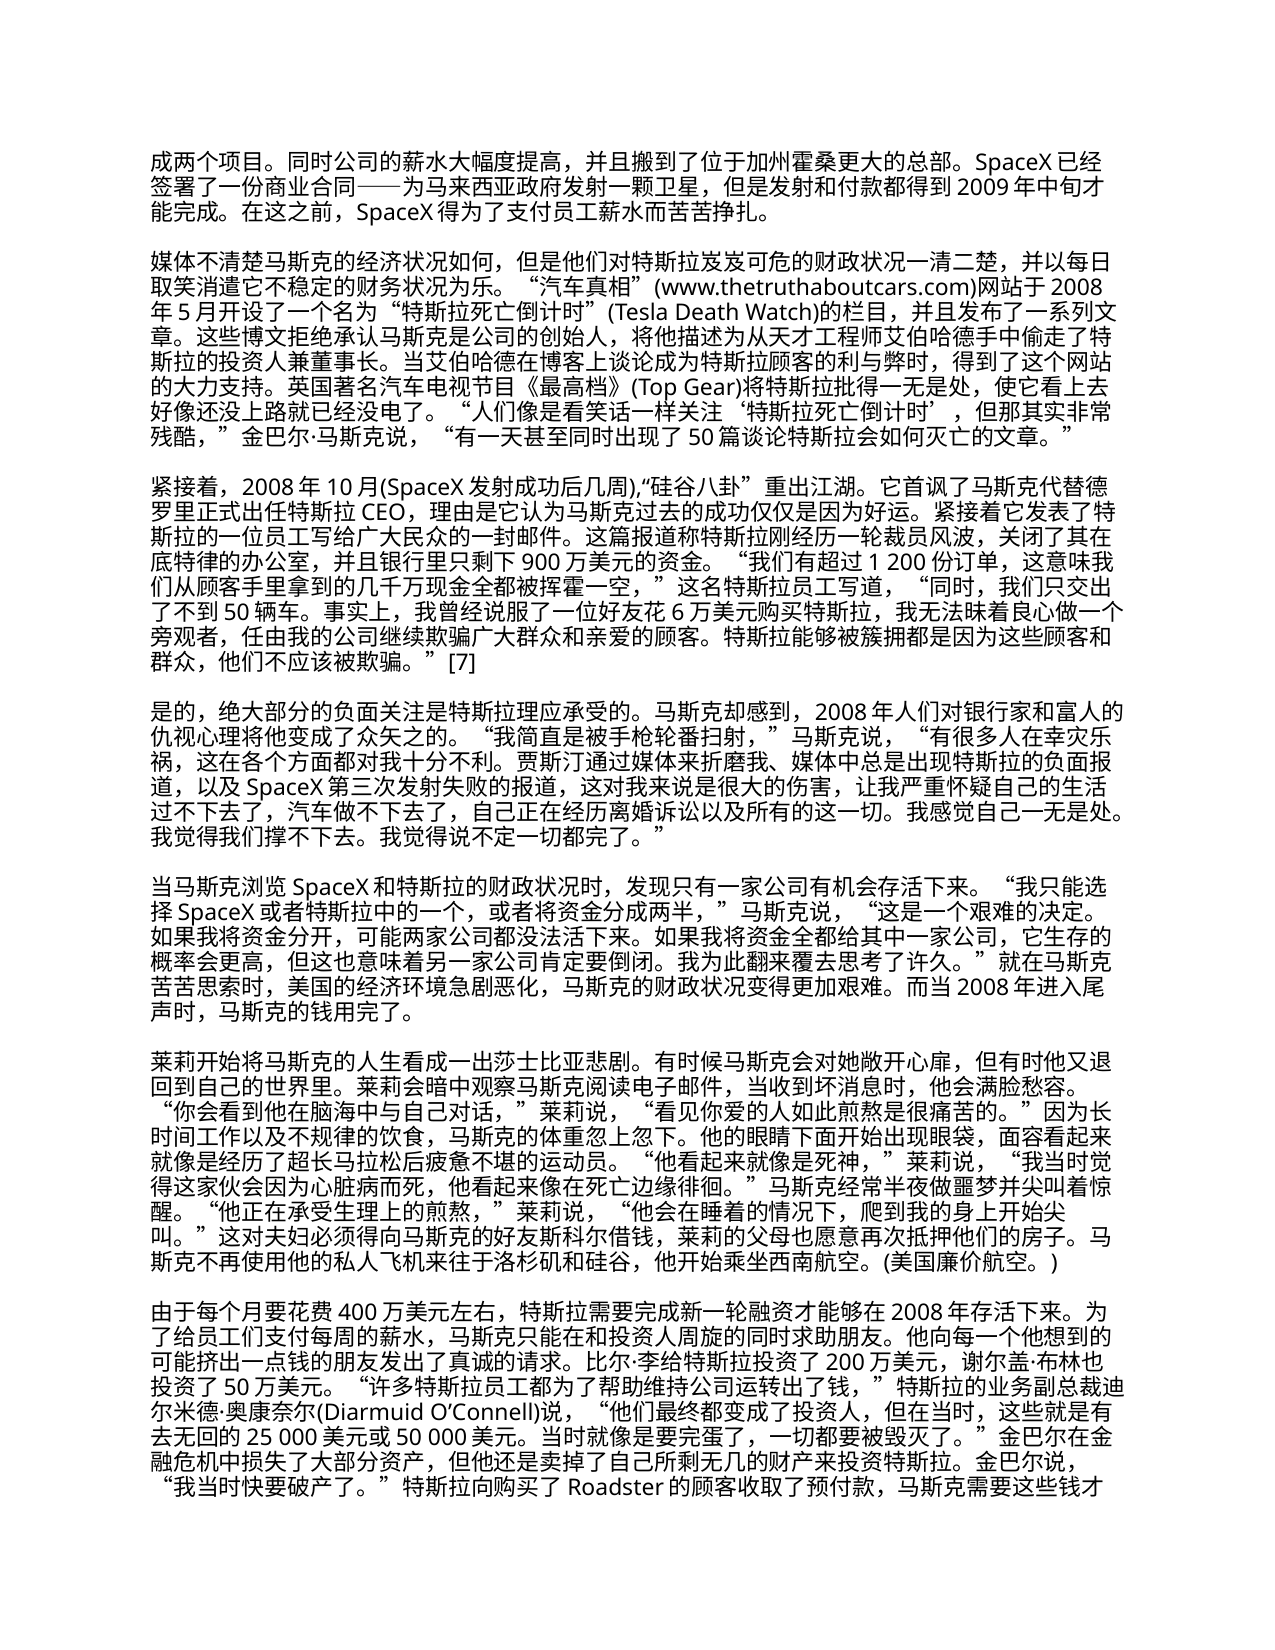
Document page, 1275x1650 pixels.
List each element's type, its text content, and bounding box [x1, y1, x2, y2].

text 当马斯克浏览SpaceX和特斯拉的财政状况时，发现只有一家公司有机会存活下来。“我只能选择SpaceX或者特斯拉中的一个，或者将资金分成两半，”马斯克说，“这是一个艰难的决定。如果我将资金分开，可能两家公司都没法活下来。如果我将资金全都给其中一家公司，它生存的概率会更高，但这也意味着另一家公司肯定要倒闭。我为此翻来覆去思考了许久。”就在马斯克苦苦思索时，美国的经济环境急剧恶化，马斯克的财政状况变得更加艰难。而当2008年进入尾声时，马斯克的钱用完了。 [150, 875, 1125, 1025]
text 是的，绝大部分的负面关注是特斯拉理应承受的。马斯克却感到，2008年人们对银行家和富人的仇视心理将他变成了众矢之的。“我简直是被手枪轮番扫射，”马斯克说，“有很多人在幸灾乐祸，这在各个方面都对我十分不利。贾斯汀通过媒体来折磨我、媒体中总是出现特斯拉的负面报道，以及SpaceX第三次发射失败的报道，这对我来说是很大的伤害，让我严重怀疑自己的生活过不下去了，汽车做不下去了，自己正在经历离婚诉讼以及所有的这一切。我感觉自己一无是处。我觉得我们撑不下去。我觉得说不定一切都完了。” [150, 700, 1125, 850]
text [150, 1300, 1125, 1500]
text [150, 150, 1125, 225]
text 莱莉开始将马斯克的人生看成一出莎士比亚悲剧。有时候马斯克会对她敞开心扉，但有时他又退回到自己的世界里。莱莉会暗中观察马斯克阅读电子邮件，当收到坏消息时，他会满脸愁容。“你会看到他在脑海中与自己对话，”莱莉说，“看见你爱的人如此煎熬是很痛苦的。”因为长时间工作以及不规律的饮食，马斯克的体重忽上忽下。他的眼睛下面开始出现眼袋，面容看起来就像是经历了超长马拉松后疲惫不堪的运动员。“他看起来就像是死神，”莱莉说，“我当时觉得这家伙会因为心脏病而死，他看起来像在死亡边缘徘徊。”马斯克经常半夜做噩梦并尖叫着惊醒。“他正在承受生理上的煎熬，”莱莉说，“他会在睡着的情况下，爬到我的身上开始尖叫。”这对夫妇必须得向马斯克的好友斯科尔借钱，莱莉的父母也愿意再次抵押他们的房子。马斯克不再使用他的私人飞机来往于洛杉矶和硅谷，他开始乘坐西南航空。(美国廉价航空。) [150, 1050, 1125, 1275]
text 媒体不清楚马斯克的经济状况如何，但是他们对特斯拉岌岌可危的财政状况一清二楚，并以每日取笑消遣它不稳定的财务状况为乐。“汽车真相”(www.thetruthaboutcars.com)网站于2008年5月开设了一个名为“特斯拉死亡倒计时”(Tesla Death Watch)的栏目，并且发布了一系列文章。这些博文拒绝承认马斯克是公司的创始人，将他描述为从天才工程师艾伯哈德手中偷走了特斯拉的投资人兼董事长。当艾伯哈德在博客上谈论成为特斯拉顾客的利与弊时，得到了这个网站的大力支持。英国著名汽车电视节目《最高档》(Top Gear)将特斯拉批得一无是处，使它看上去好像还没上路就已经没电了。“人们像是看笑话一样关注‘特斯拉死亡倒计时’，但那其实非常残酷，”金巴尔·马斯克说，“有一天甚至同时出现了50篇谈论特斯拉会如何灭亡的文章。” [150, 250, 1125, 450]
text 紧接着，2008年10月(SpaceX发射成功后几周),“硅谷八卦”重出江湖。它首讽了马斯克代替德罗里正式出任特斯拉CEO，理由是它认为马斯克过去的成功仅仅是因为好运。紧接着它发表了特斯拉的一位员工写给广大民众的一封邮件。这篇报道称特斯拉刚经历一轮裁员风波，关闭了其在底特律的办公室，并且银行里只剩下900万美元的资金。“我们有超过1 200份订单，这意味我们从顾客手里拿到的几千万现金全都被挥霍一空，”这名特斯拉员工写道，“同时，我们只交出了不到50辆车。事实上，我曾经说服了一位好友花6万美元购买特斯拉，我无法昧着良心做一个旁观者，任由我的公司继续欺骗广大群众和亲爱的顾客。特斯拉能够被簇拥都是因为这些顾客和群众，他们不应该被欺骗。”[7] [150, 475, 1125, 675]
